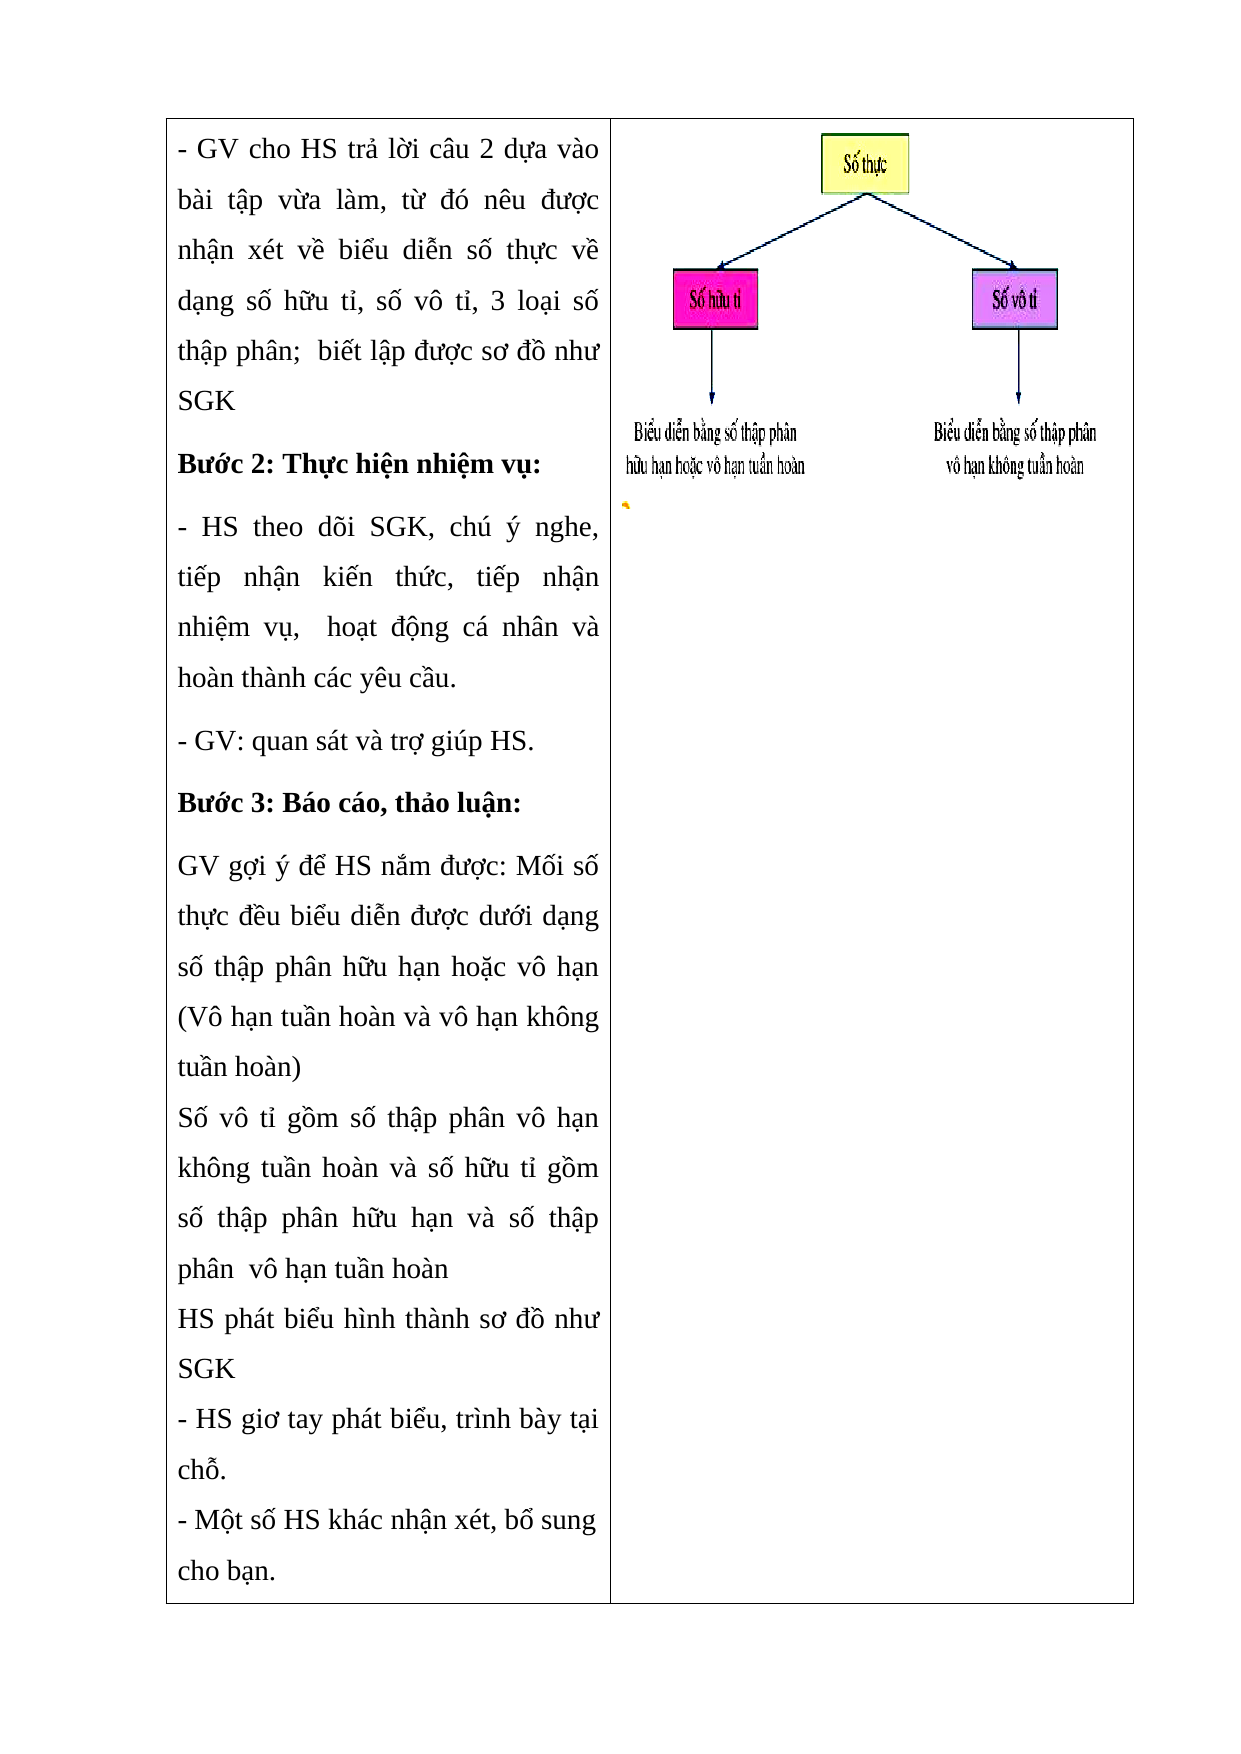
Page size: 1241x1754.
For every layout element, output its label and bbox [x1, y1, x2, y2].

picture [622, 119, 1118, 509]
table_cell [167, 119, 610, 1603]
table_cell [611, 119, 1133, 1603]
